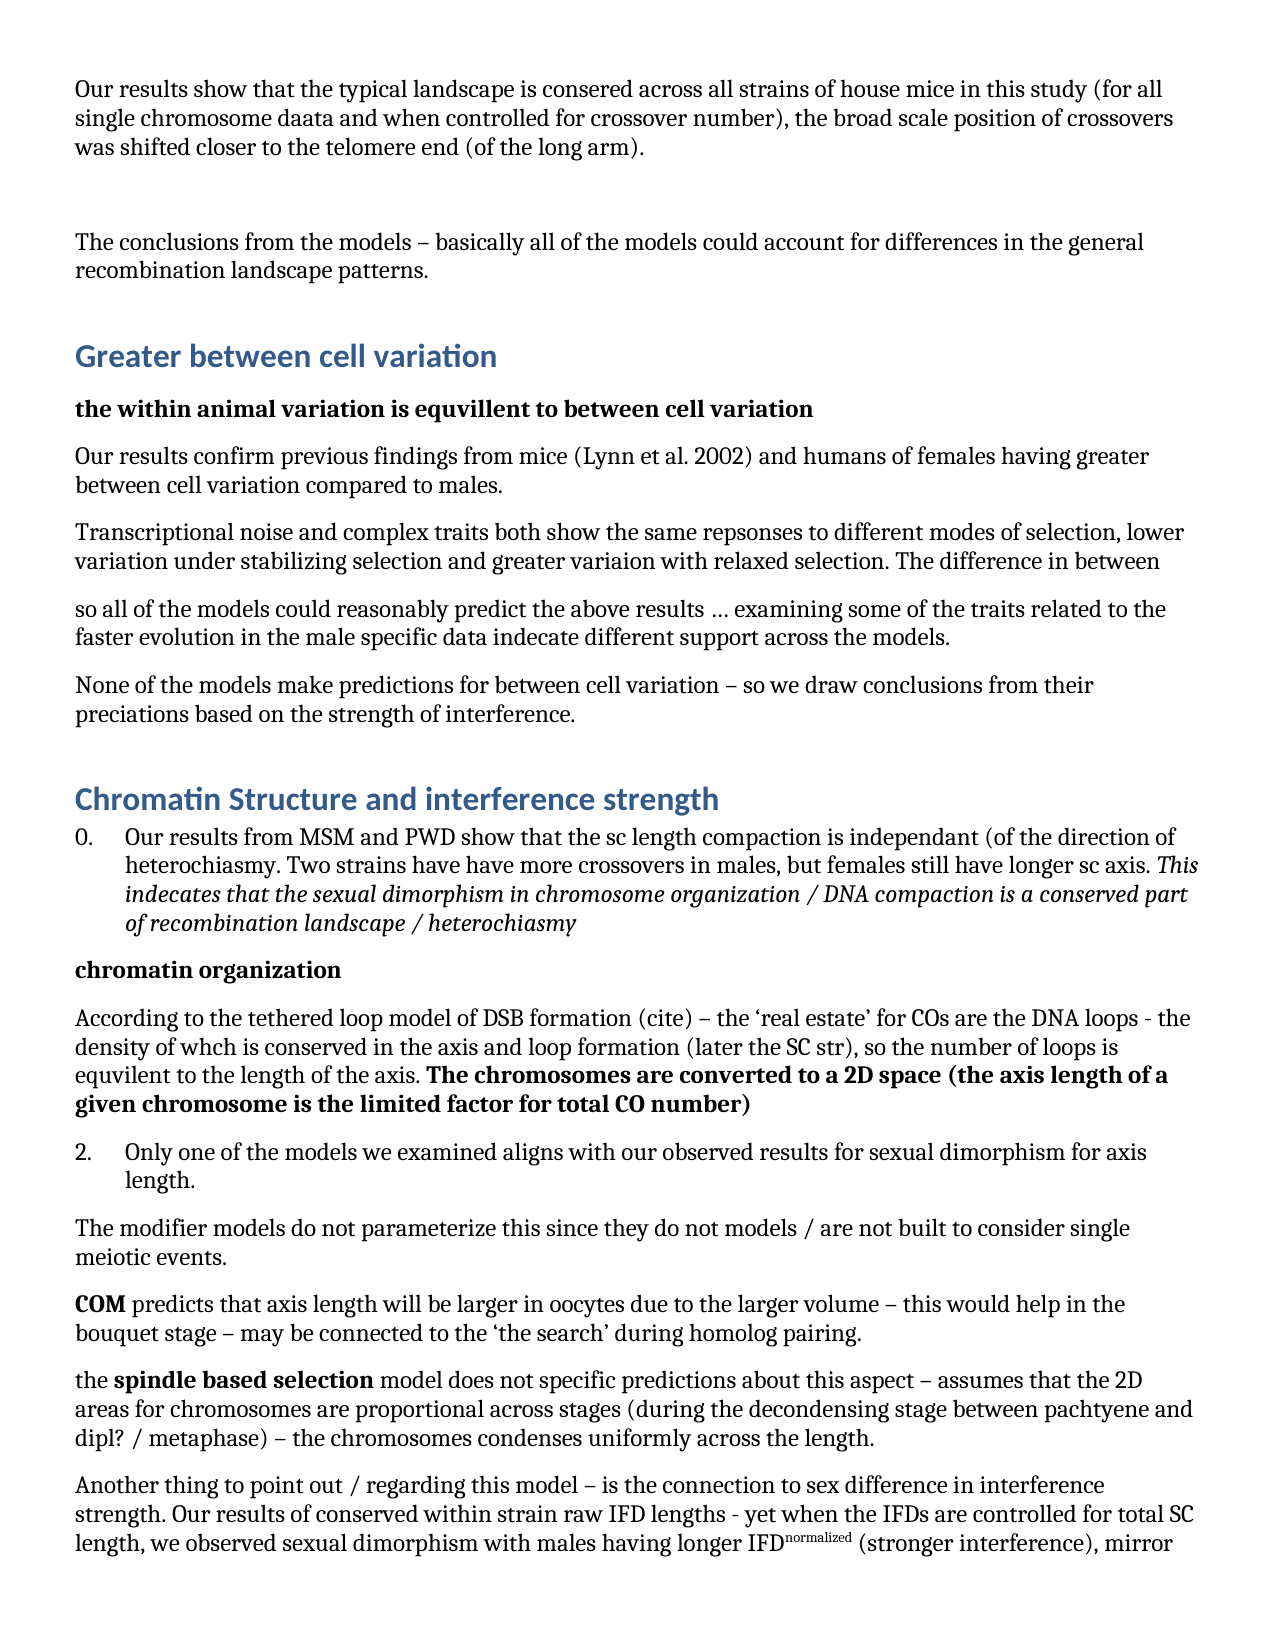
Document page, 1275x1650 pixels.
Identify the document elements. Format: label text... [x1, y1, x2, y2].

text COM predicts that axis length will be larger in oocytes due to the larger volume – this would help in the bouquet stage – may be connected to the ‘the search’ during homolog pairing. [75, 1290, 1200, 1348]
text so all of the models could reasonably predict the above results … examining some of the traits related to the faster evolution in the male specific data indecate different support across the models. [75, 594, 1200, 652]
list Our results from MSM and PWD show that the sc length compaction is independant (of the direction of heterochiasmy. Two strains have have more crossovers in males, but females still have longer sc axis. This indecates that the sexual dimorphism in chromosome organization / DNA compaction is a conserved part of recombination landscape / heterochiasmy [75, 823, 1200, 938]
list Only one of the models we examined aligns with our observed results for sexual dimorphism for axis length. [75, 1138, 1200, 1195]
text None of the models make predictions for between cell variation – so we draw conclusions from their preciations based on the strength of interference. [75, 671, 1200, 728]
subtitle Greater between cell variation [75, 335, 1200, 376]
text The conclusions from the models – basically all of the models could account for differences in the general recombination landscape patterns. [75, 227, 1200, 285]
text Our results confirm previous findings from mice (Lynn et al. 2002) and humans of females having greater between cell variation compared to males. [75, 442, 1200, 499]
text According to the tethered loop model of DSB formation (cite) – the ‘real estate’ for COs are the DNA loops - the density of whch is conserved in the axis and loop formation (later the SC str), so the number of loops is equvilent to the length of the axis. The chromosomes are converted to a 2D space (the axis length of a given chromosome is the limited factor for total CO number) [75, 1004, 1200, 1119]
text the spindle based selection model does not specific predictions about this aspect – assumes that the 2D areas for chromosomes are proportional across stages (during the decondensing stage between pachtyene and dipl? / metaphase) – the chromosomes condenses uniformly across the length. [75, 1366, 1200, 1453]
text chromatin organization [75, 956, 1200, 985]
text Transcriptional noise and complex traits both show the same repsonses to different modes of selection, lower variation under stabilizing selection and greater variaion with relaxed selection. The difference in between [75, 518, 1200, 576]
subtitle Chromatin Structure and interference strength [75, 778, 1200, 819]
text The modifier models do not parameterize this since they do not models / are not built to consider single meiotic events. [75, 1214, 1200, 1271]
text Our results show that the typical landscape is consered across all strains of house mice in this study (for all single chromosome daata and when controlled for crossover number), the broad scale position of crossovers was shifted closer to the telomere end (of the long arm). [75, 75, 1200, 161]
text the within animal variation is equvillent to between cell variation [75, 394, 1200, 423]
